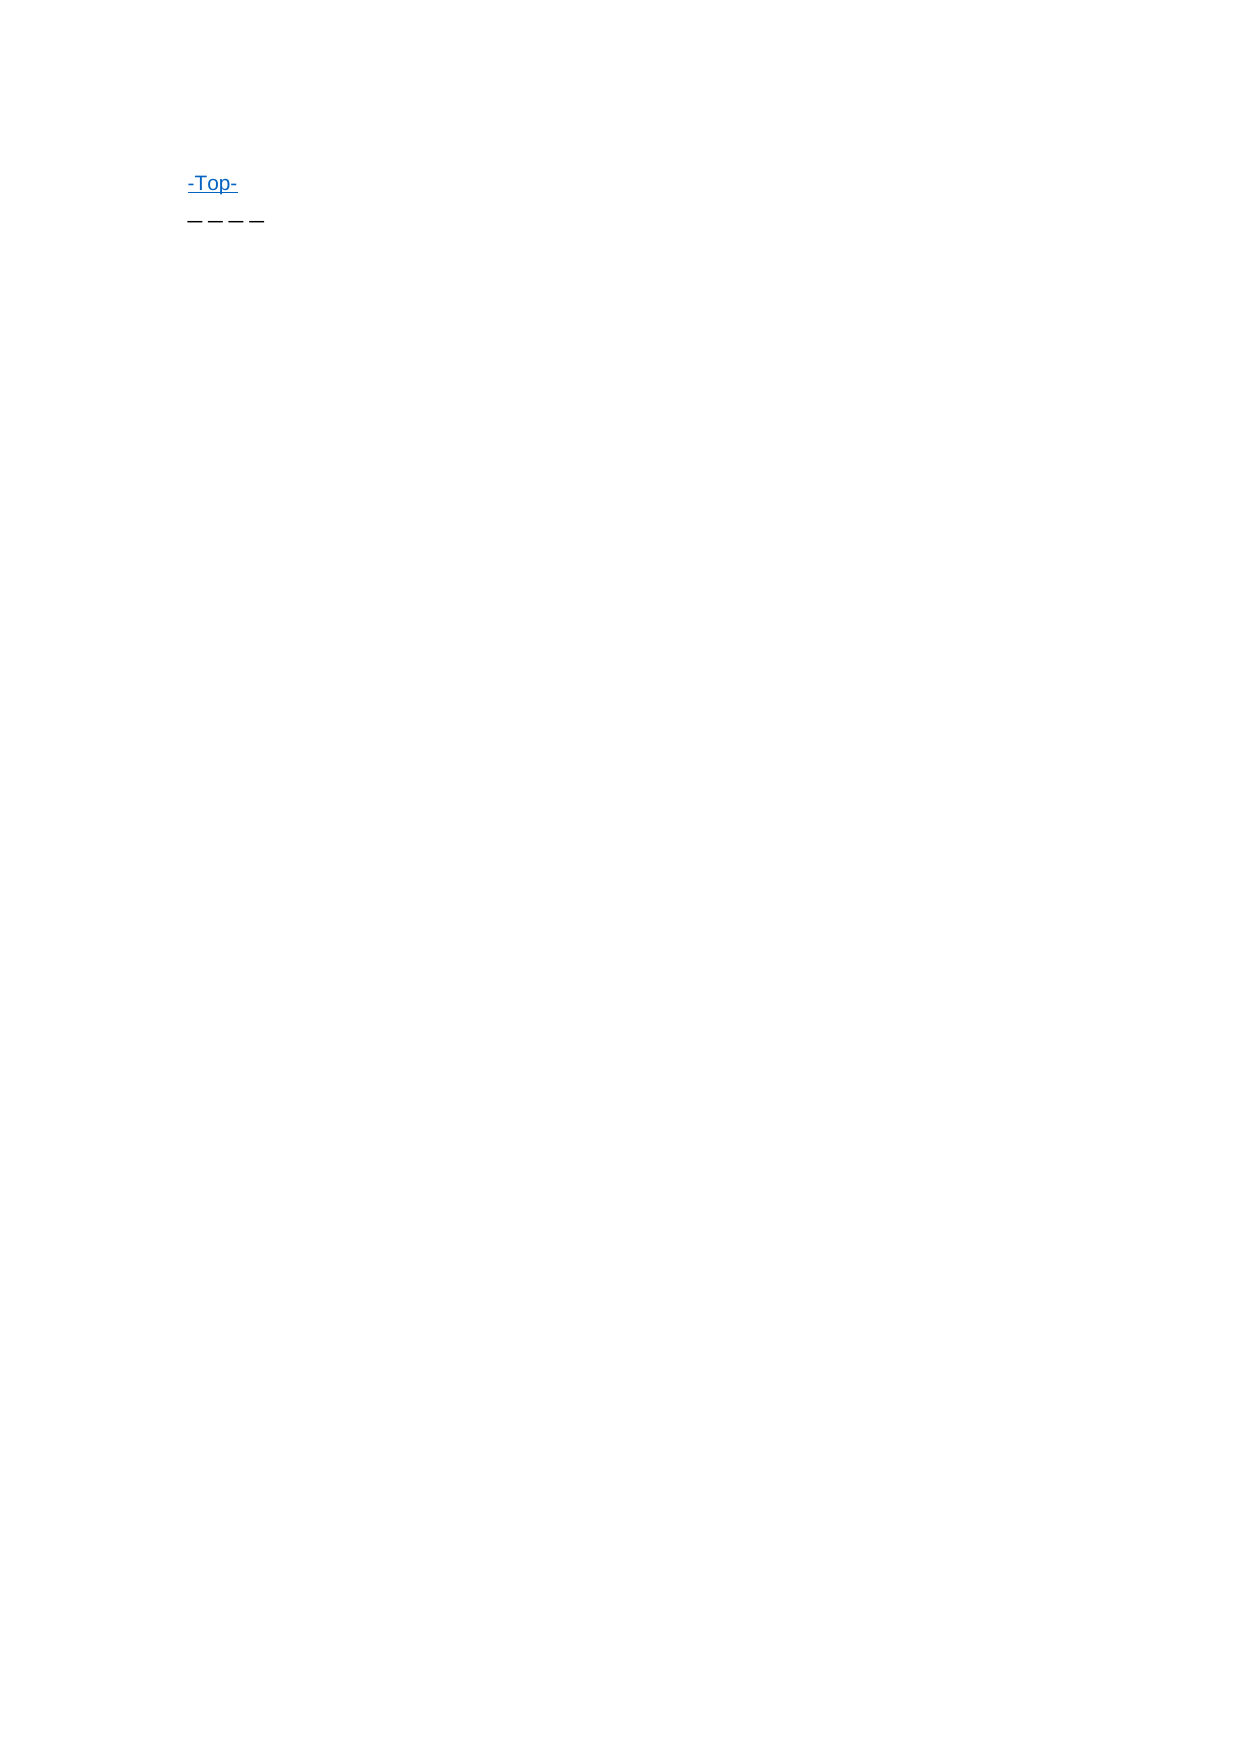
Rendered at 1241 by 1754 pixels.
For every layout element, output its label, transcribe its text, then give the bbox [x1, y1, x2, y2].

text ─ ─ ─ ─ [187, 202, 1053, 239]
text -Top- [187, 164, 1053, 202]
